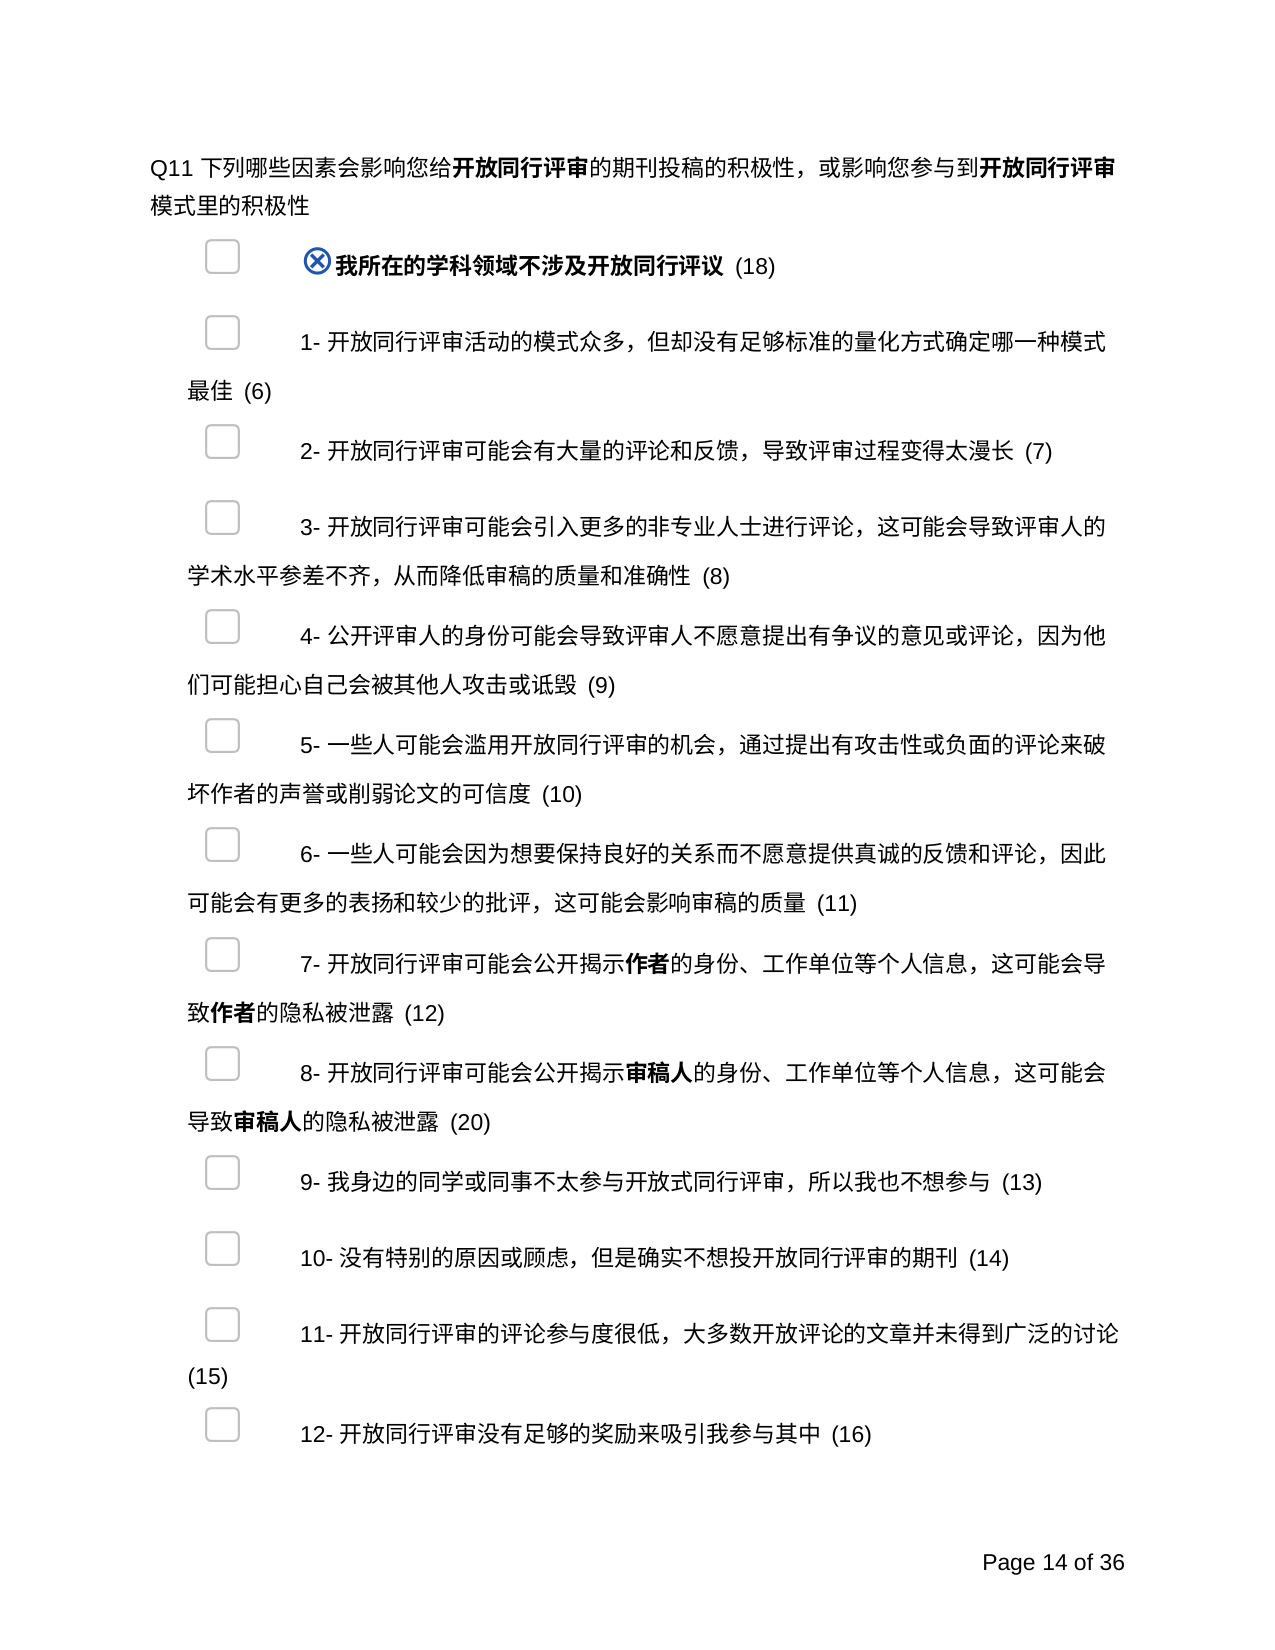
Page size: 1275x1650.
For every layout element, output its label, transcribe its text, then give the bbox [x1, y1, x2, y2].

list 6- 一些人可能会因为想要保持良好的关系而不愿意提供真诚的反馈和评论，因此可能会有更多的表扬和较少的批评，这可能会影响审稿的质量 (11) [187, 814, 1125, 918]
list 1- 开放同行评审活动的模式众多，但却没有足够标准的量化方式确定哪一种模式最佳 (6) [187, 302, 1125, 406]
list 3- 开放同行评审可能会引入更多的非专业人士进行评论，这可能会导致评审人的学术水平参差不齐，从而降低审稿的质量和准确性 (8) [187, 487, 1125, 591]
list 8- 开放同行评审可能会公开揭示审稿人的身份、工作单位等个人信息，这可能会导致审稿人的隐私被泄露 (20) [187, 1032, 1125, 1137]
list 7- 开放同行评审可能会公开揭示作者的身份、工作单位等个人信息，这可能会导致作者的隐私被泄露 (12) [187, 923, 1125, 1028]
list 12- 开放同行评审没有足够的奖励来吸引我参与其中 (16) [187, 1393, 1125, 1459]
text Q11 下列哪些因素会影响您给开放同行评审的期刊投稿的积极性，或影响您参与到开放同行评审模式里的积极性 [150, 150, 1125, 221]
list 4- 公开评审人的身份可能会导致评审人不愿意提出有争议的意见或评论，因为他们可能担心自己会被其他人攻击或诋毁 (9) [187, 596, 1125, 700]
list 9- 我身边的同学或同事不太参与开放式同行评审，所以我也不想参与 (13) [187, 1142, 1125, 1208]
list 2- 开放同行评审可能会有大量的评论和反馈，导致评审过程变得太漫长 (7) [187, 411, 1125, 477]
list 10- 没有特别的原因或顾虑，但是确实不想投开放同行评审的期刊 (14) [187, 1217, 1125, 1283]
list 11- 开放同行评审的评论参与度很低，大多数开放评论的文章并未得到广泛的讨论 (15) [187, 1293, 1125, 1390]
list 5- 一些人可能会滥用开放同行评审的机会，通过提出有攻击性或负面的评论来破坏作者的声誉或削弱论文的可信度 (10) [187, 705, 1125, 809]
list ⊗我所在的学科领域不涉及开放同行评议 (18) [187, 226, 1125, 292]
